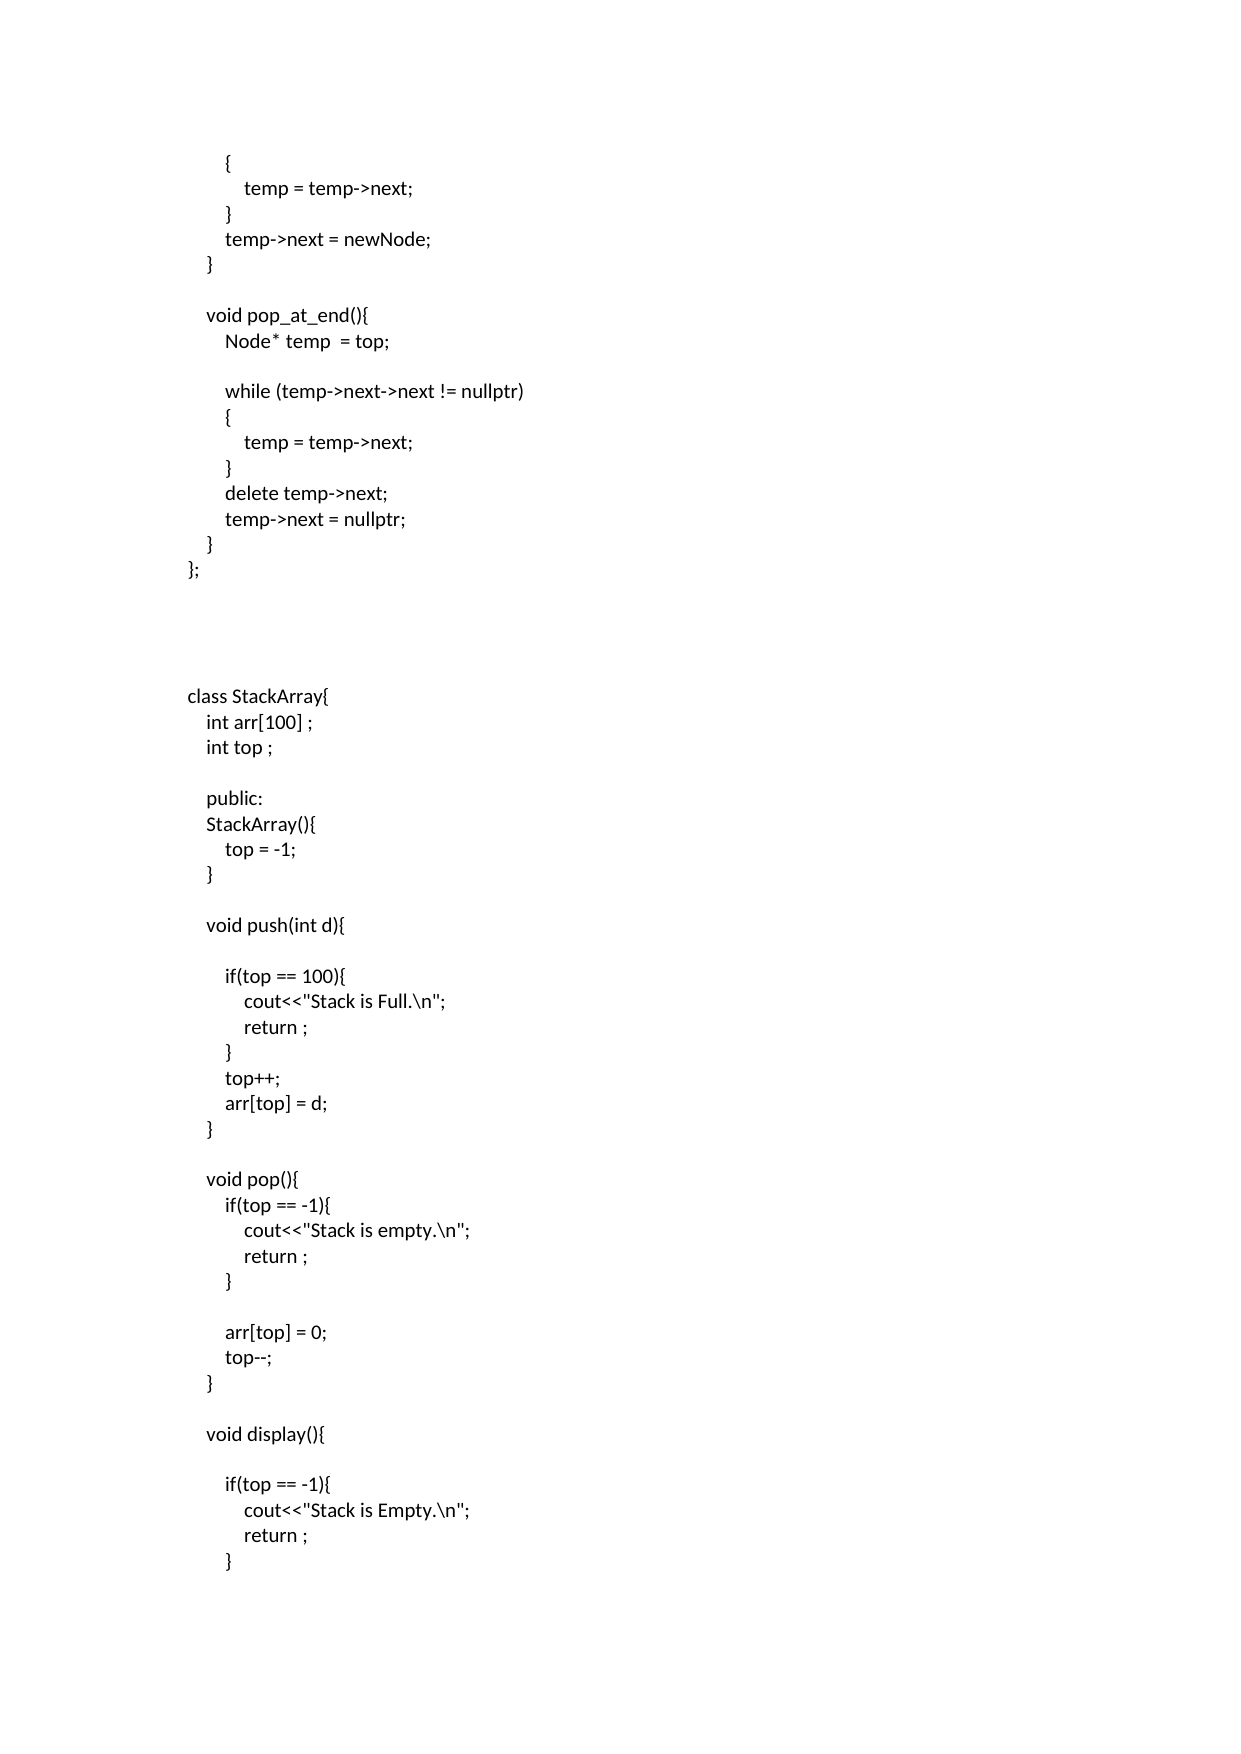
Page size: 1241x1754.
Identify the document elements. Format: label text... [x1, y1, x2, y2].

text } [187, 1370, 1053, 1395]
text } [187, 531, 1053, 557]
text StackArray(){ [187, 811, 1053, 836]
text { [187, 150, 1053, 175]
text temp = temp->next; [187, 175, 1053, 201]
text Node* temp = top; [187, 328, 1053, 353]
text cout<<"Stack is Empty.\n"; [187, 1497, 1053, 1522]
text return ; [187, 1243, 1053, 1268]
text { [187, 404, 1053, 429]
text top--; [187, 1344, 1053, 1370]
text } [187, 1116, 1053, 1141]
text arr[top] = d; [187, 1090, 1053, 1116]
text } [187, 1548, 1053, 1573]
text public: [187, 785, 1053, 811]
text temp = temp->next; [187, 429, 1053, 455]
text } [187, 201, 1053, 226]
text } [187, 455, 1053, 480]
text int arr[100] ; [187, 709, 1053, 734]
text class StackArray{ [187, 684, 1053, 709]
text cout<<"Stack is empty.\n"; [187, 1217, 1053, 1243]
text return ; [187, 1522, 1053, 1548]
text } [187, 1268, 1053, 1294]
text cout<<"Stack is Full.\n"; [187, 989, 1053, 1014]
text int top ; [187, 734, 1053, 760]
text void push(int d){ [187, 912, 1053, 938]
text temp->next = newNode; [187, 226, 1053, 252]
text }; [187, 557, 1053, 582]
text temp->next = nullptr; [187, 506, 1053, 531]
text void pop_at_end(){ [187, 302, 1053, 328]
text } [187, 252, 1053, 277]
text top++; [187, 1065, 1053, 1090]
text while (temp->next->next != nullptr) [187, 379, 1053, 404]
text arr[top] = 0; [187, 1319, 1053, 1344]
text } [187, 1039, 1053, 1065]
text void pop(){ [187, 1167, 1053, 1192]
text if(top == -1){ [187, 1192, 1053, 1217]
text if(top == -1){ [187, 1472, 1053, 1497]
text top = -1; [187, 836, 1053, 862]
text } [187, 862, 1053, 887]
text void display(){ [187, 1421, 1053, 1446]
text return ; [187, 1014, 1053, 1039]
text if(top == 100){ [187, 963, 1053, 989]
text delete temp->next; [187, 480, 1053, 506]
